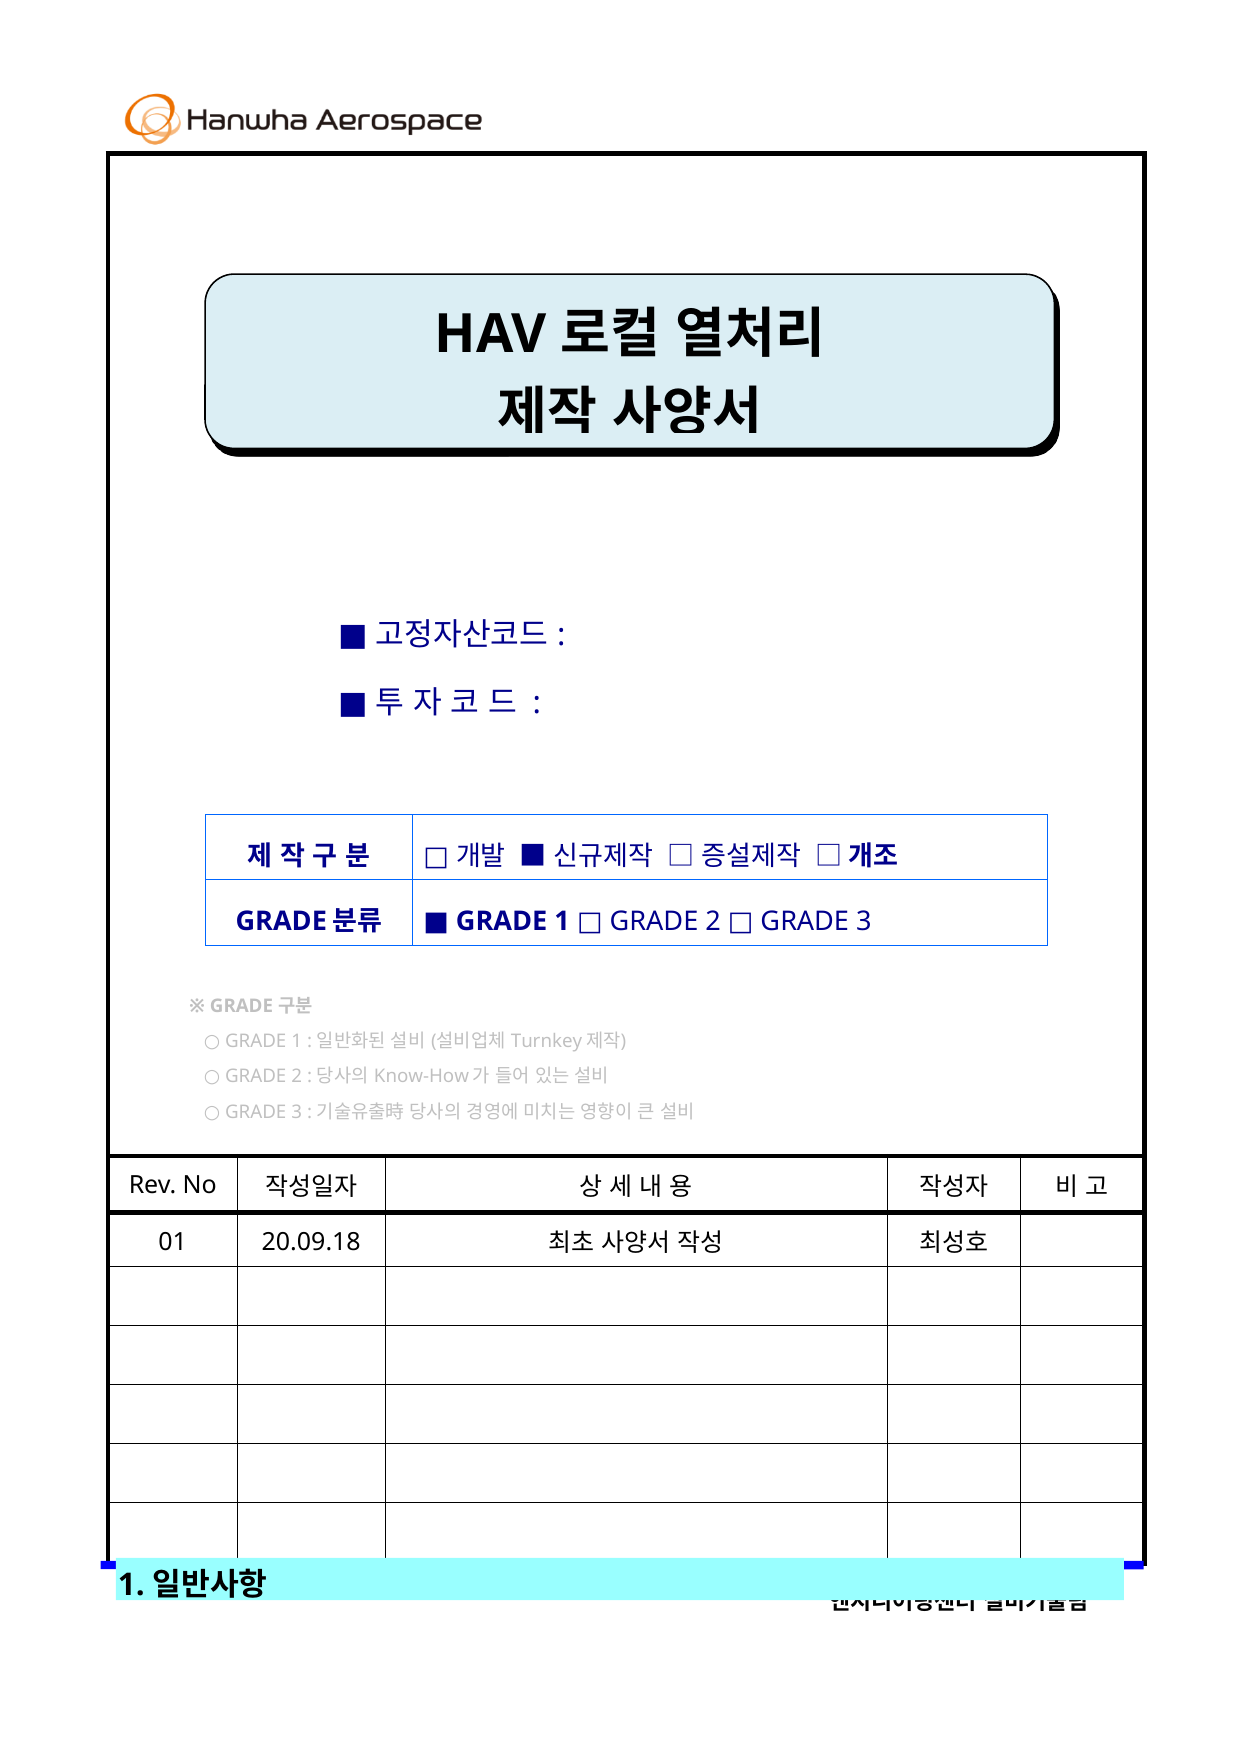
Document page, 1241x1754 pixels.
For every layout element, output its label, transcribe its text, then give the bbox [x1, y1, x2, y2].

table_cell 비 고 [1021, 1158, 1142, 1210]
table_cell [238, 1385, 385, 1443]
table_cell 작성자 [888, 1158, 1020, 1210]
table_cell [110, 1503, 237, 1560]
table_cell [238, 1444, 385, 1502]
table_cell [386, 1503, 887, 1557]
table_cell [386, 1267, 887, 1325]
table_cell [110, 1444, 237, 1502]
table_cell [888, 1503, 1020, 1557]
table_cell [110, 1326, 237, 1384]
table_cell [238, 1267, 385, 1325]
table_cell [238, 1503, 385, 1557]
table_cell [1021, 1215, 1142, 1266]
table_cell [110, 1385, 237, 1443]
table_cell 작성일자 [238, 1158, 385, 1210]
table_cell [888, 1444, 1020, 1502]
table_cell [1021, 1267, 1142, 1325]
table_cell [888, 1385, 1020, 1443]
table_cell 상 세 내 용 [386, 1158, 887, 1210]
table_cell 최초 사양서 작성 [386, 1215, 887, 1266]
table_cell [1021, 1326, 1142, 1384]
table_cell [238, 1326, 385, 1384]
table_cell [888, 1267, 1020, 1325]
table_cell 20.09.18 [238, 1215, 385, 1266]
table_cell Rev. No [110, 1158, 237, 1210]
table_cell [888, 1326, 1020, 1384]
table_cell [1021, 1385, 1142, 1443]
table_header ■ 고정자산코드 : ■ 투 자 코 드 : [110, 156, 1142, 1154]
table_cell 최성호 [888, 1215, 1020, 1266]
table_cell 01 [110, 1215, 237, 1266]
table_cell [110, 1267, 237, 1325]
table_cell [1021, 1503, 1142, 1560]
picture [118, 88, 490, 148]
table_cell [386, 1385, 887, 1443]
table_cell [386, 1444, 887, 1502]
table_cell [1021, 1444, 1142, 1502]
table_cell [386, 1326, 887, 1384]
